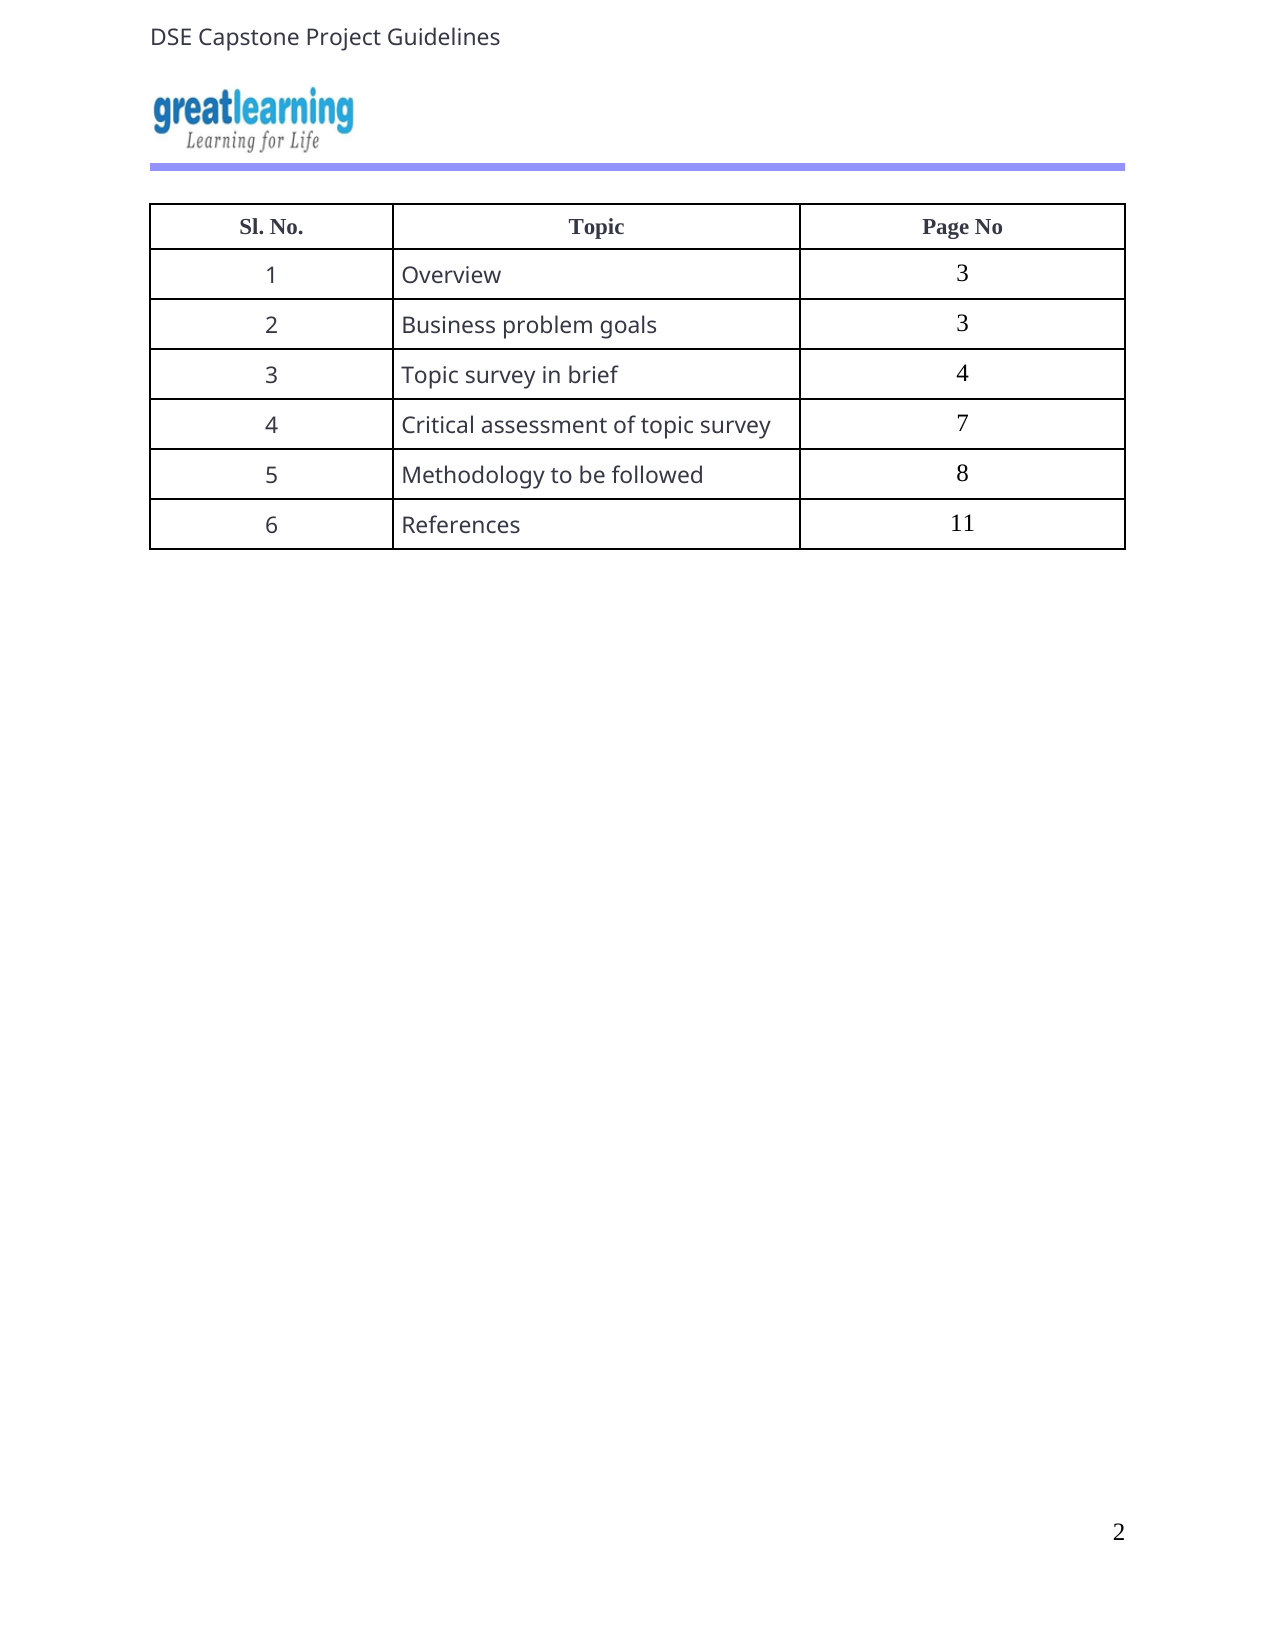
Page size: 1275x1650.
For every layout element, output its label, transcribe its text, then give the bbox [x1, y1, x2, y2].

table_header Page No [801, 205, 1124, 248]
table_header Topic [394, 205, 799, 248]
table_cell 3 [801, 300, 1124, 348]
table_cell 3 [151, 350, 392, 398]
table_cell 2 [151, 300, 392, 348]
table_cell Critical assessment of topic survey [394, 400, 799, 448]
table_cell 1 [151, 250, 392, 298]
table_cell Business problem goals [394, 300, 799, 348]
table_cell Overview [394, 250, 799, 298]
table_cell 5 [151, 450, 392, 498]
table_cell 8 [801, 450, 1124, 498]
table_cell 3 [801, 250, 1124, 298]
table_cell References [394, 500, 799, 548]
picture [150, 82, 356, 155]
picture [150, 163, 1125, 171]
table_cell 4 [151, 400, 392, 448]
table_header Sl. No. [151, 205, 392, 248]
table_cell 6 [151, 500, 392, 548]
table_cell 11 [801, 500, 1124, 548]
table_cell 7 [801, 400, 1124, 448]
table_cell 4 [801, 350, 1124, 398]
table_cell Topic survey in brief [394, 350, 799, 398]
table_cell Methodology to be followed [394, 450, 799, 498]
